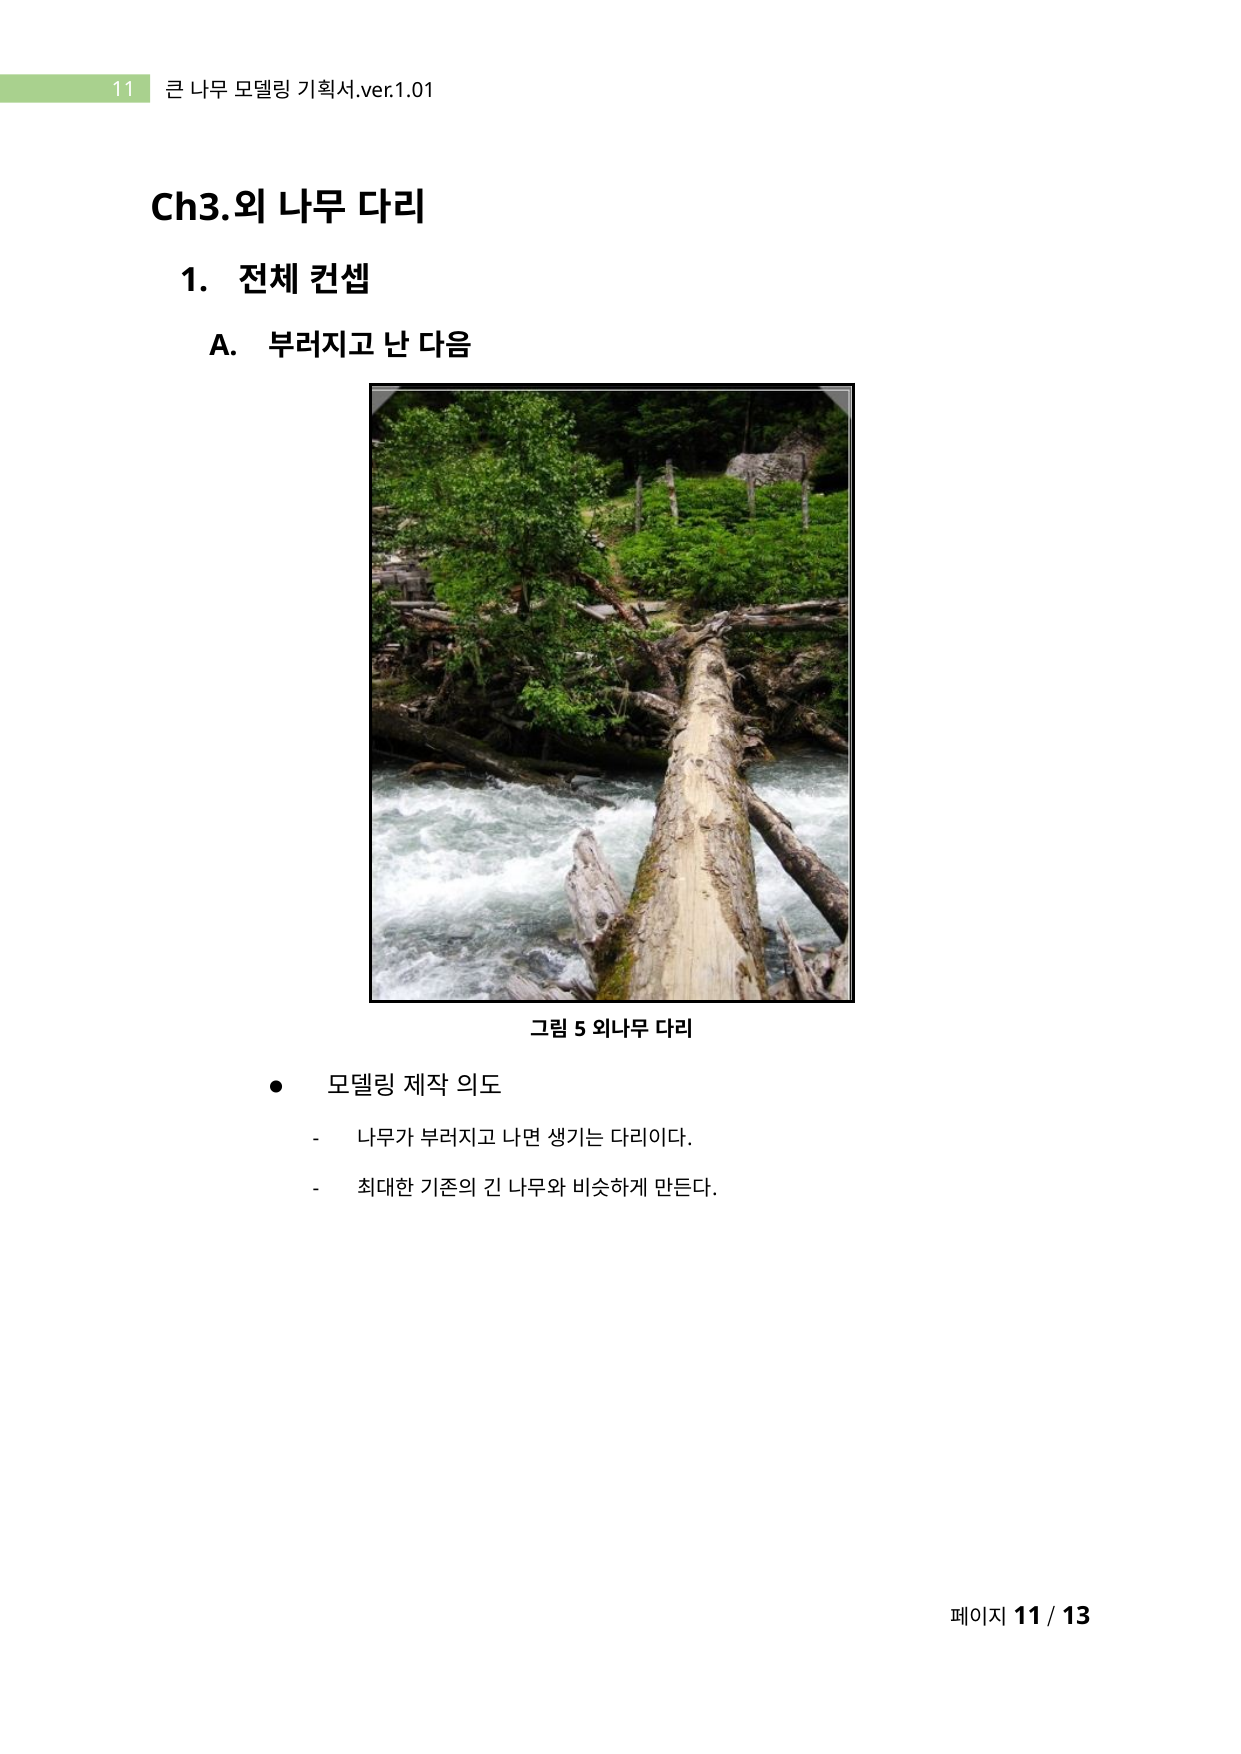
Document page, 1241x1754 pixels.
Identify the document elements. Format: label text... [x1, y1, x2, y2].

list 외 나무 다리 [150, 177, 1090, 232]
list 전체 컨셉 [179, 253, 1090, 301]
picture [372, 386, 852, 1000]
list 최대한 기존의 긴 나무와 비슷하게 만든다. [312, 1171, 1090, 1201]
list 부러지고 난 다음 [209, 322, 1090, 364]
list 나무가 부러지고 나면 생기는 다리이다. [312, 1121, 1090, 1152]
